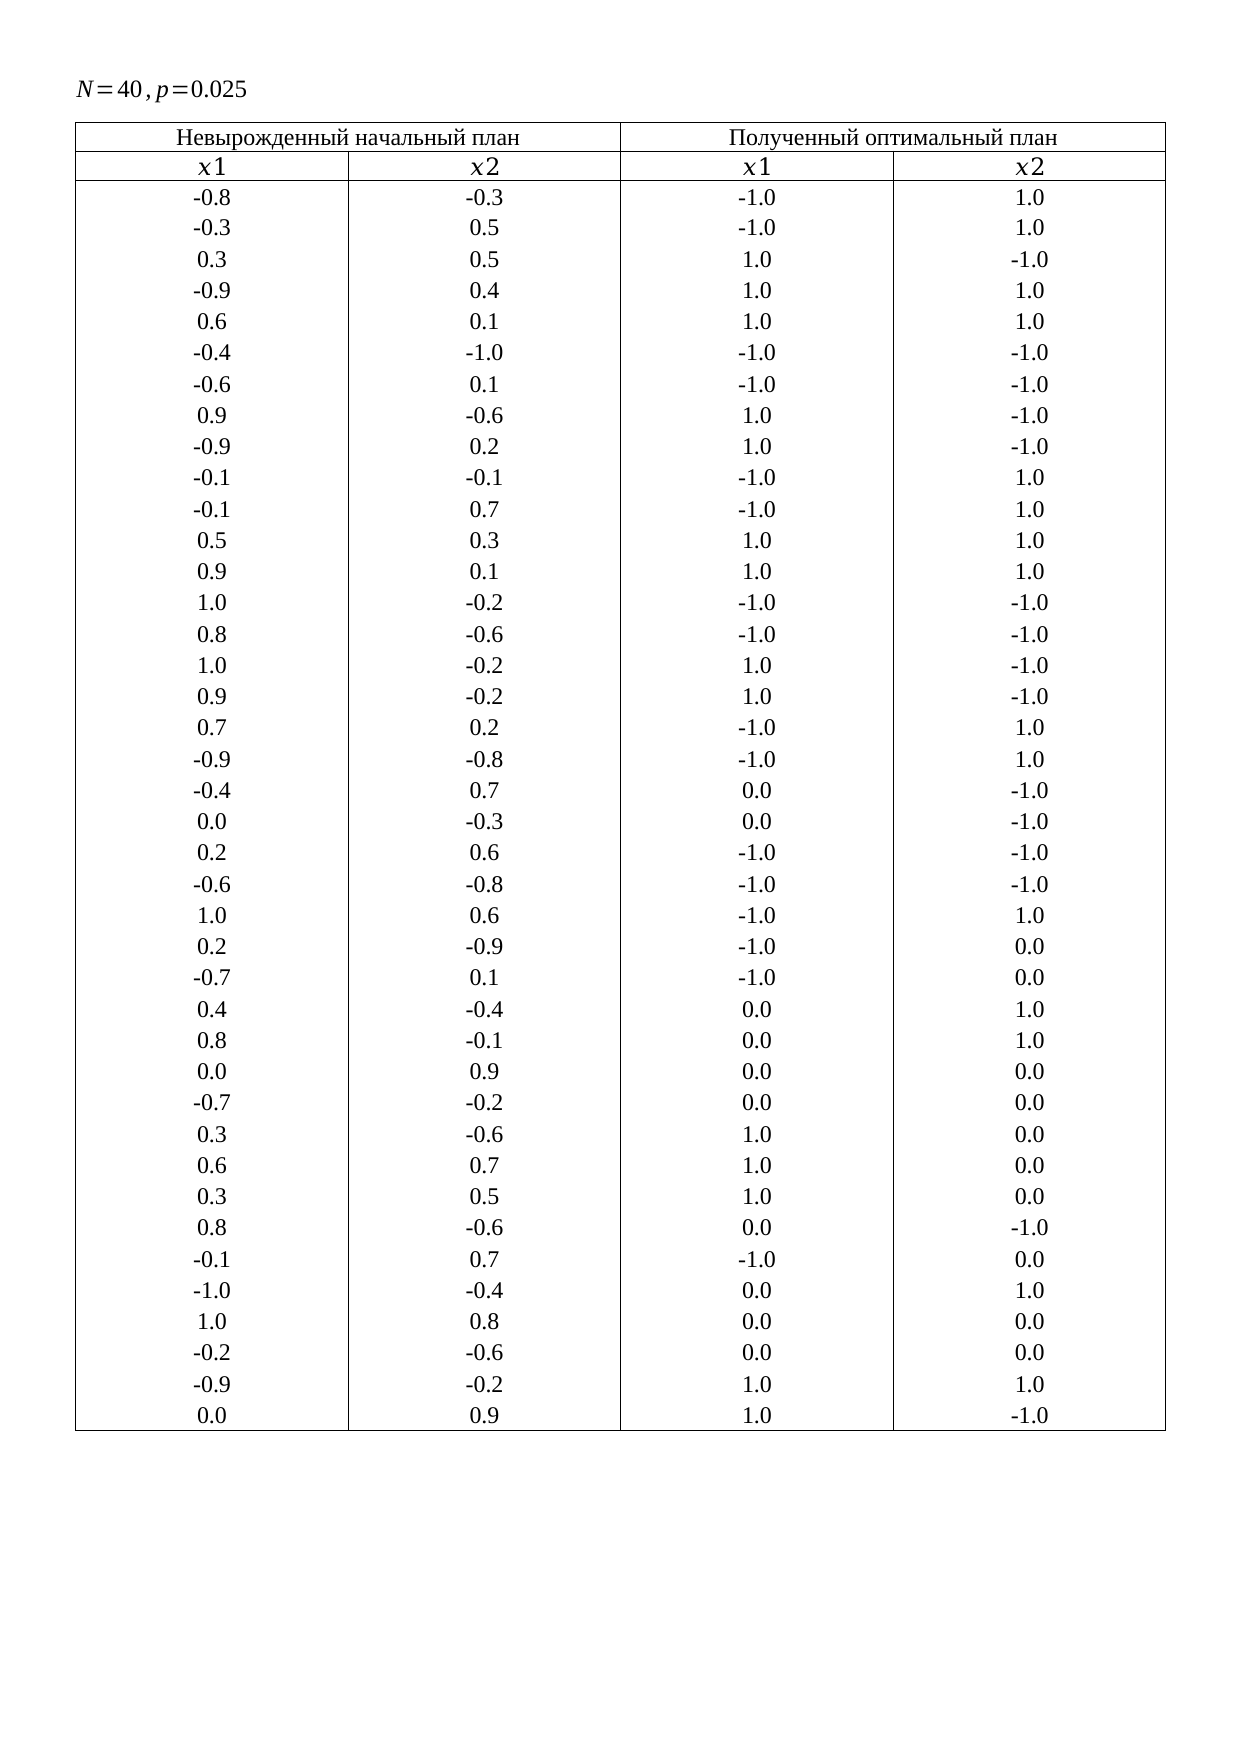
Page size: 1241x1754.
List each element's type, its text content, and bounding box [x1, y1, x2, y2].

table_cell 0.3 [76, 243, 348, 274]
table_cell 0.1 [349, 962, 620, 993]
table_cell -1.0 [76, 1274, 348, 1305]
table_cell 1.0 [894, 1274, 1165, 1305]
table_cell 0.0 [621, 1055, 893, 1087]
table_cell 1.0 [76, 587, 348, 618]
table_cell 0.0 [894, 1180, 1165, 1212]
table_cell -0.1 [76, 1243, 348, 1274]
table_cell -0.6 [76, 368, 348, 399]
table_cell -1.0 [894, 337, 1165, 368]
table_cell -0.6 [349, 1118, 620, 1149]
table_cell -0.8 [349, 868, 620, 899]
table_cell 0.0 [621, 1274, 893, 1305]
table_cell -0.2 [349, 1087, 620, 1118]
table_cell -0.1 [349, 1024, 620, 1055]
table_cell 0.2 [349, 712, 620, 743]
table_cell -1.0 [621, 337, 893, 368]
table_cell -0.2 [349, 1368, 620, 1399]
table_cell 0.9 [76, 555, 348, 587]
table_cell -0.1 [349, 462, 620, 493]
table_cell 1.0 [621, 1368, 893, 1399]
table_cell -1.0 [621, 930, 893, 962]
table_cell -1.0 [894, 368, 1165, 399]
table_cell -0.2 [76, 1337, 348, 1368]
table_cell 1.0 [621, 1149, 893, 1180]
table_cell -1.0 [894, 649, 1165, 680]
table_cell 0.0 [621, 805, 893, 837]
table_cell -0.2 [349, 680, 620, 712]
table_cell 0.7 [349, 1243, 620, 1274]
table_cell -1.0 [621, 712, 893, 743]
table_cell -1.0 [894, 774, 1165, 805]
table_cell 1.0 [894, 462, 1165, 493]
table_cell -0.2 [349, 587, 620, 618]
table_cell 1.0 [894, 899, 1165, 930]
table_cell -0.1 [76, 462, 348, 493]
table_cell 1.0 [621, 1180, 893, 1212]
table_cell -0.7 [76, 962, 348, 993]
table_cell 0.0 [621, 1305, 893, 1337]
table_cell 0.9 [76, 680, 348, 712]
table_cell 0.0 [76, 1399, 348, 1430]
table_cell -1.0 [621, 962, 893, 993]
table_cell 𝑥2 [894, 152, 1165, 180]
table_cell -0.2 [349, 649, 620, 680]
table_cell 0.6 [349, 837, 620, 868]
table_cell 0.6 [76, 1149, 348, 1180]
table_cell 0.0 [894, 1305, 1165, 1337]
table_cell -1.0 [349, 337, 620, 368]
table_cell -0.3 [76, 212, 348, 243]
table_cell 1.0 [621, 524, 893, 555]
table_cell -0.8 [76, 181, 348, 212]
table_cell -0.1 [76, 493, 348, 524]
table_cell 0.9 [349, 1055, 620, 1087]
table_cell 0.5 [76, 524, 348, 555]
table_cell 0.1 [349, 555, 620, 587]
table_cell -1.0 [621, 493, 893, 524]
table_cell -0.7 [76, 1087, 348, 1118]
table_cell 1.0 [894, 212, 1165, 243]
table_cell 1.0 [894, 305, 1165, 337]
table_cell -1.0 [621, 868, 893, 899]
table_cell 𝑥2 [349, 152, 620, 180]
table_cell 0.6 [349, 899, 620, 930]
table_cell 0.3 [349, 524, 620, 555]
table_cell -0.6 [349, 1212, 620, 1243]
table_cell 1.0 [621, 430, 893, 462]
table_cell 1.0 [894, 743, 1165, 774]
table_cell -1.0 [894, 399, 1165, 430]
table_cell 0.7 [349, 1149, 620, 1180]
table_cell 1.0 [621, 274, 893, 305]
table_cell -1.0 [894, 1212, 1165, 1243]
table_cell 1.0 [621, 305, 893, 337]
table_cell -0.4 [349, 1274, 620, 1305]
table_cell -1.0 [621, 587, 893, 618]
table_cell -0.4 [349, 993, 620, 1024]
table_cell -0.6 [349, 399, 620, 430]
table_cell 1.0 [894, 181, 1165, 212]
table_cell 0.7 [349, 493, 620, 524]
table_cell 0.4 [76, 993, 348, 1024]
table_cell 1.0 [894, 993, 1165, 1024]
table_cell 1.0 [621, 680, 893, 712]
table_cell 1.0 [76, 649, 348, 680]
table_cell -0.3 [349, 181, 620, 212]
table_cell -0.6 [349, 1337, 620, 1368]
table_cell -1.0 [621, 899, 893, 930]
table_cell -0.3 [349, 805, 620, 837]
table_cell 1.0 [621, 243, 893, 274]
table_cell -0.9 [349, 930, 620, 962]
table_cell -1.0 [894, 430, 1165, 462]
table_cell 0.0 [894, 1149, 1165, 1180]
table_cell 0.0 [894, 1243, 1165, 1274]
table_cell 0.0 [76, 805, 348, 837]
table_cell 1.0 [894, 524, 1165, 555]
table_cell 0.0 [621, 1087, 893, 1118]
table_cell 1.0 [621, 649, 893, 680]
table_cell -1.0 [894, 805, 1165, 837]
table_cell -1.0 [621, 462, 893, 493]
table_cell -0.6 [349, 618, 620, 649]
table_cell 1.0 [621, 555, 893, 587]
table_cell -0.6 [76, 868, 348, 899]
table_cell 1.0 [76, 1305, 348, 1337]
table_cell -1.0 [894, 587, 1165, 618]
table_cell 1.0 [76, 899, 348, 930]
table_cell -1.0 [621, 1243, 893, 1274]
table_cell -1.0 [621, 212, 893, 243]
table_cell 1.0 [894, 1368, 1165, 1399]
table_cell 1.0 [894, 1024, 1165, 1055]
table_cell 0.2 [76, 930, 348, 962]
table_cell 1.0 [894, 274, 1165, 305]
table_cell 0.3 [76, 1180, 348, 1212]
table_cell 0.0 [894, 1055, 1165, 1087]
table_cell 0.0 [76, 1055, 348, 1087]
table_cell 0.4 [349, 274, 620, 305]
table_cell 0.0 [621, 1212, 893, 1243]
table_cell 0.0 [894, 1087, 1165, 1118]
table_cell -1.0 [894, 618, 1165, 649]
table_cell 1.0 [621, 1118, 893, 1149]
table_cell -0.8 [349, 743, 620, 774]
table_cell 0.2 [349, 430, 620, 462]
table_cell 0.0 [894, 962, 1165, 993]
table_cell 0.9 [76, 399, 348, 430]
table_cell -0.9 [76, 274, 348, 305]
table_cell -0.4 [76, 774, 348, 805]
table_cell 0.3 [76, 1118, 348, 1149]
table_cell 0.5 [349, 212, 620, 243]
table_cell -1.0 [621, 618, 893, 649]
table_cell 0.0 [894, 1337, 1165, 1368]
table_header Невырожденный начальный план [76, 123, 620, 151]
table_cell 1.0 [894, 555, 1165, 587]
table_cell 0.1 [349, 368, 620, 399]
table_cell 𝑥1 [76, 152, 348, 180]
table_cell 0.8 [76, 618, 348, 649]
table_cell 0.6 [76, 305, 348, 337]
table_cell 0.0 [894, 1118, 1165, 1149]
table_cell 0.8 [76, 1212, 348, 1243]
table_cell 𝑥1 [621, 152, 893, 180]
table_cell 0.0 [621, 993, 893, 1024]
table_cell 1.0 [894, 493, 1165, 524]
table_cell -1.0 [894, 1399, 1165, 1430]
table_cell -1.0 [894, 837, 1165, 868]
table_cell 0.1 [349, 305, 620, 337]
table_cell 0.7 [349, 774, 620, 805]
table_cell -1.0 [894, 868, 1165, 899]
table_cell -1.0 [621, 837, 893, 868]
table_cell -0.4 [76, 337, 348, 368]
table_cell 0.0 [621, 774, 893, 805]
table_cell 0.5 [349, 1180, 620, 1212]
table_cell 0.7 [76, 712, 348, 743]
table_cell 0.8 [76, 1024, 348, 1055]
table_cell -1.0 [894, 243, 1165, 274]
table_cell 1.0 [621, 399, 893, 430]
table_cell -1.0 [621, 743, 893, 774]
table_header Полученный оптимальный план [621, 123, 1165, 151]
table_cell 0.5 [349, 243, 620, 274]
table_cell -0.9 [76, 743, 348, 774]
table_cell 0.0 [894, 930, 1165, 962]
table_cell -0.9 [76, 430, 348, 462]
table_cell 0.8 [349, 1305, 620, 1337]
table_cell -1.0 [894, 680, 1165, 712]
table_cell 1.0 [894, 712, 1165, 743]
table_cell -0.9 [76, 1368, 348, 1399]
table_cell -1.0 [621, 181, 893, 212]
table_cell 0.9 [349, 1399, 620, 1430]
table_cell 0.0 [621, 1337, 893, 1368]
table_cell 1.0 [621, 1399, 893, 1430]
table_cell -1.0 [621, 368, 893, 399]
table_cell 0.2 [76, 837, 348, 868]
table_cell 0.0 [621, 1024, 893, 1055]
